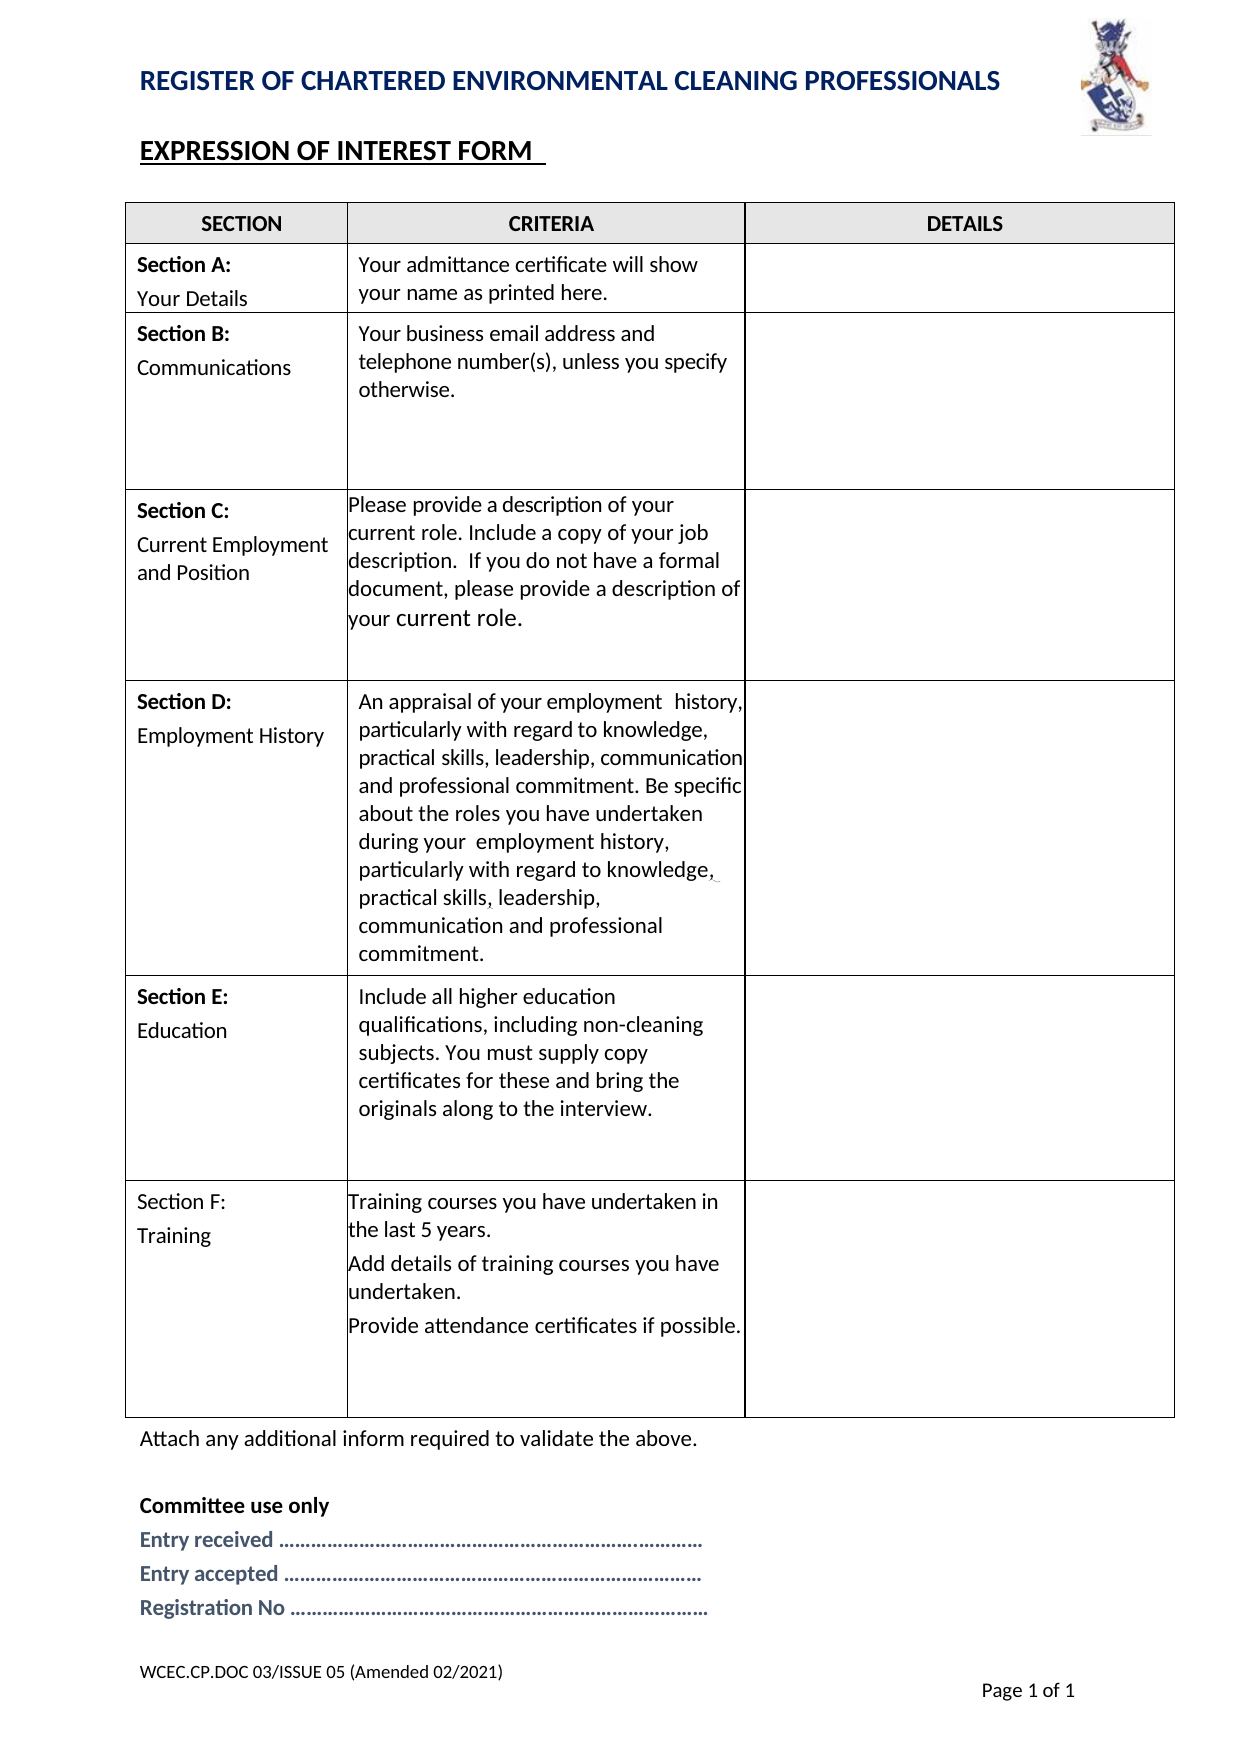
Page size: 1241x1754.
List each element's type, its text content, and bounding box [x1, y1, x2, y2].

text EXPRESSION OF INTEREST FORM [139, 132, 1142, 168]
table_cell Section B: Communications [126, 313, 347, 489]
table_cell [746, 1181, 1174, 1417]
table_cell Section F: Training [126, 1181, 347, 1417]
text Committee use only [139, 1491, 1142, 1519]
table_header DETAILS [746, 203, 1174, 243]
table_cell Section E: Education [126, 976, 347, 1180]
table_cell Your business email address and telephone number(s), unless you specify otherwise. [348, 313, 744, 489]
table_cell Please provide a description of your current role. Include a copy of your job description. If you do not have a formal document, please provide a description of your current role. [348, 490, 744, 680]
table_header SECTION [126, 203, 347, 243]
table_cell Section D: Employment History [126, 681, 347, 975]
text Attach any additional inform required to validate the above. [139, 1424, 1142, 1452]
table_header CRITERIA [348, 203, 744, 243]
text Registration No …………………………………………………………………… [139, 1593, 1142, 1621]
table_cell [746, 681, 1174, 975]
table_cell [746, 313, 1174, 489]
table_cell [746, 490, 1174, 680]
table_cell Your admittance certificate will show your name as printed here. [348, 244, 744, 312]
table_cell Section A: Your Details [126, 244, 347, 312]
text Entry accepted …………………………………………………………………… [139, 1559, 1142, 1587]
table_cell Training courses you have undertaken in the last 5 years. Add details of training courses you have undertaken. Provide attendance certificates if possible. [348, 1181, 744, 1417]
table_cell An appraisal of your employment history, particularly with regard to knowledge, practical skills, leadership, communication and professional commitment. Be specific about the roles you have undertaken during your employment history, particularly with regard to knowledge, practical skills, leadership, communication and professional commitment. The minimum requirements for work experience are shown on the Expression of Interest Form and differ between the Standard and Individual Pathways. [348, 681, 744, 975]
table_cell Include all higher education qualifications, including non-cleaning subjects. You must supply copy certificates for these and bring the originals along to the interview. [348, 976, 744, 1180]
text Entry received ………………………………………………………….………… [139, 1525, 1142, 1553]
table_cell Section C: Current Employment and Position [126, 490, 347, 680]
table_cell [746, 976, 1174, 1180]
picture [1079, 18, 1151, 134]
table_cell [746, 244, 1174, 312]
